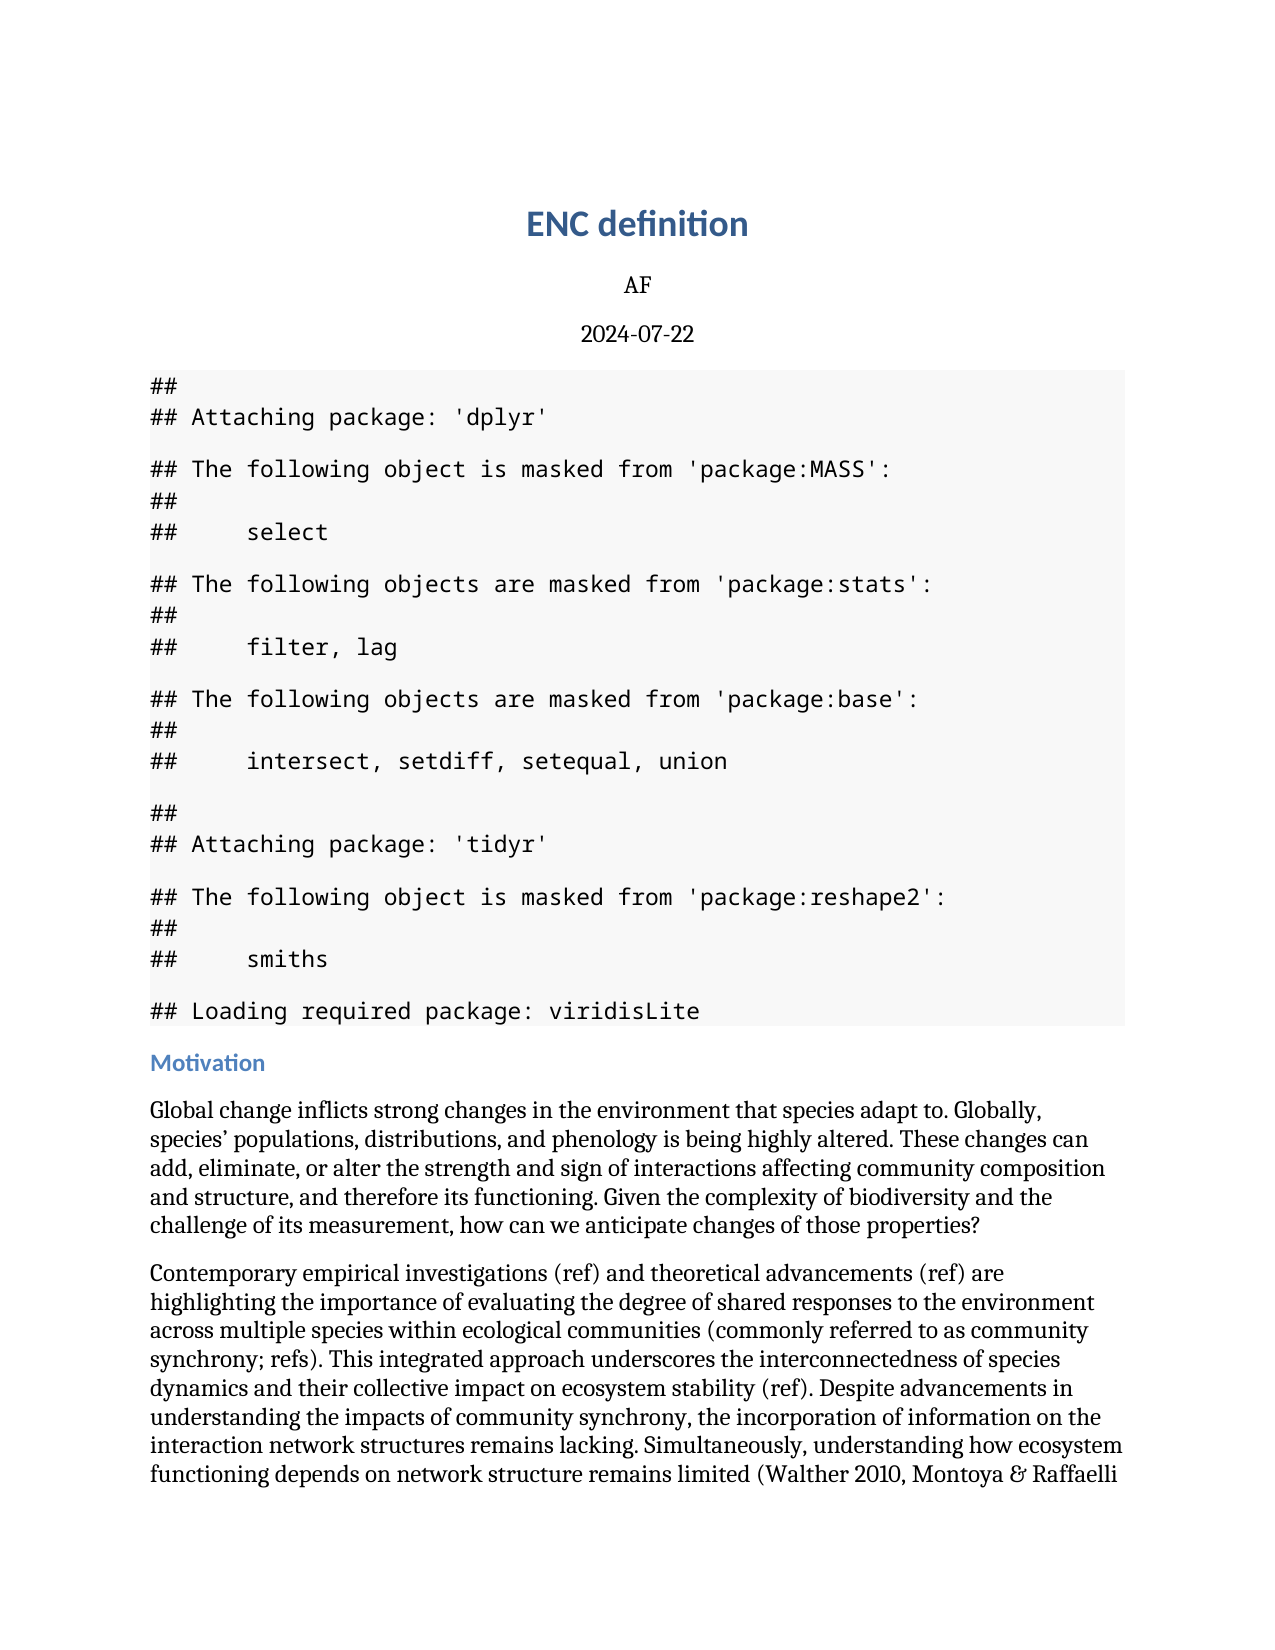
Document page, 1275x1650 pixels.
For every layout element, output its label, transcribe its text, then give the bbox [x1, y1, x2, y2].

text 2024-07-22 [150, 320, 1125, 349]
text ## The following objects are masked from 'package:base': ## ## intersect, setdiff, setequal, union [150, 682, 1125, 776]
text ## The following objects are masked from 'package:stats': ## ## filter, lag [150, 568, 1125, 662]
text ## ## Attaching package: 'dplyr' [150, 370, 1125, 432]
text Global change inflicts strong changes in the environment that species adapt to. Globally, species’ populations, distributions, and phenology is being highly altered. These changes can add, eliminate, or alter the strength and sign of interactions affecting community composition and structure, and therefore its functioning. Given the complexity of biodiversity and the challenge of its measurement, how can we anticipate changes of those properties? [150, 1096, 1125, 1240]
text ## The following object is masked from 'package:MASS': ## ## select [150, 453, 1125, 547]
text ## The following object is masked from 'package:reshape2': ## ## smiths [150, 880, 1125, 974]
subtitle Motivation [150, 1047, 1125, 1078]
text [150, 1259, 1125, 1489]
text ## Loading required package: viridisLite [150, 995, 1125, 1026]
text AF [150, 271, 1125, 299]
text ## ## Attaching package: 'tidyr' [150, 797, 1125, 859]
title ENC definition [150, 200, 1125, 246]
